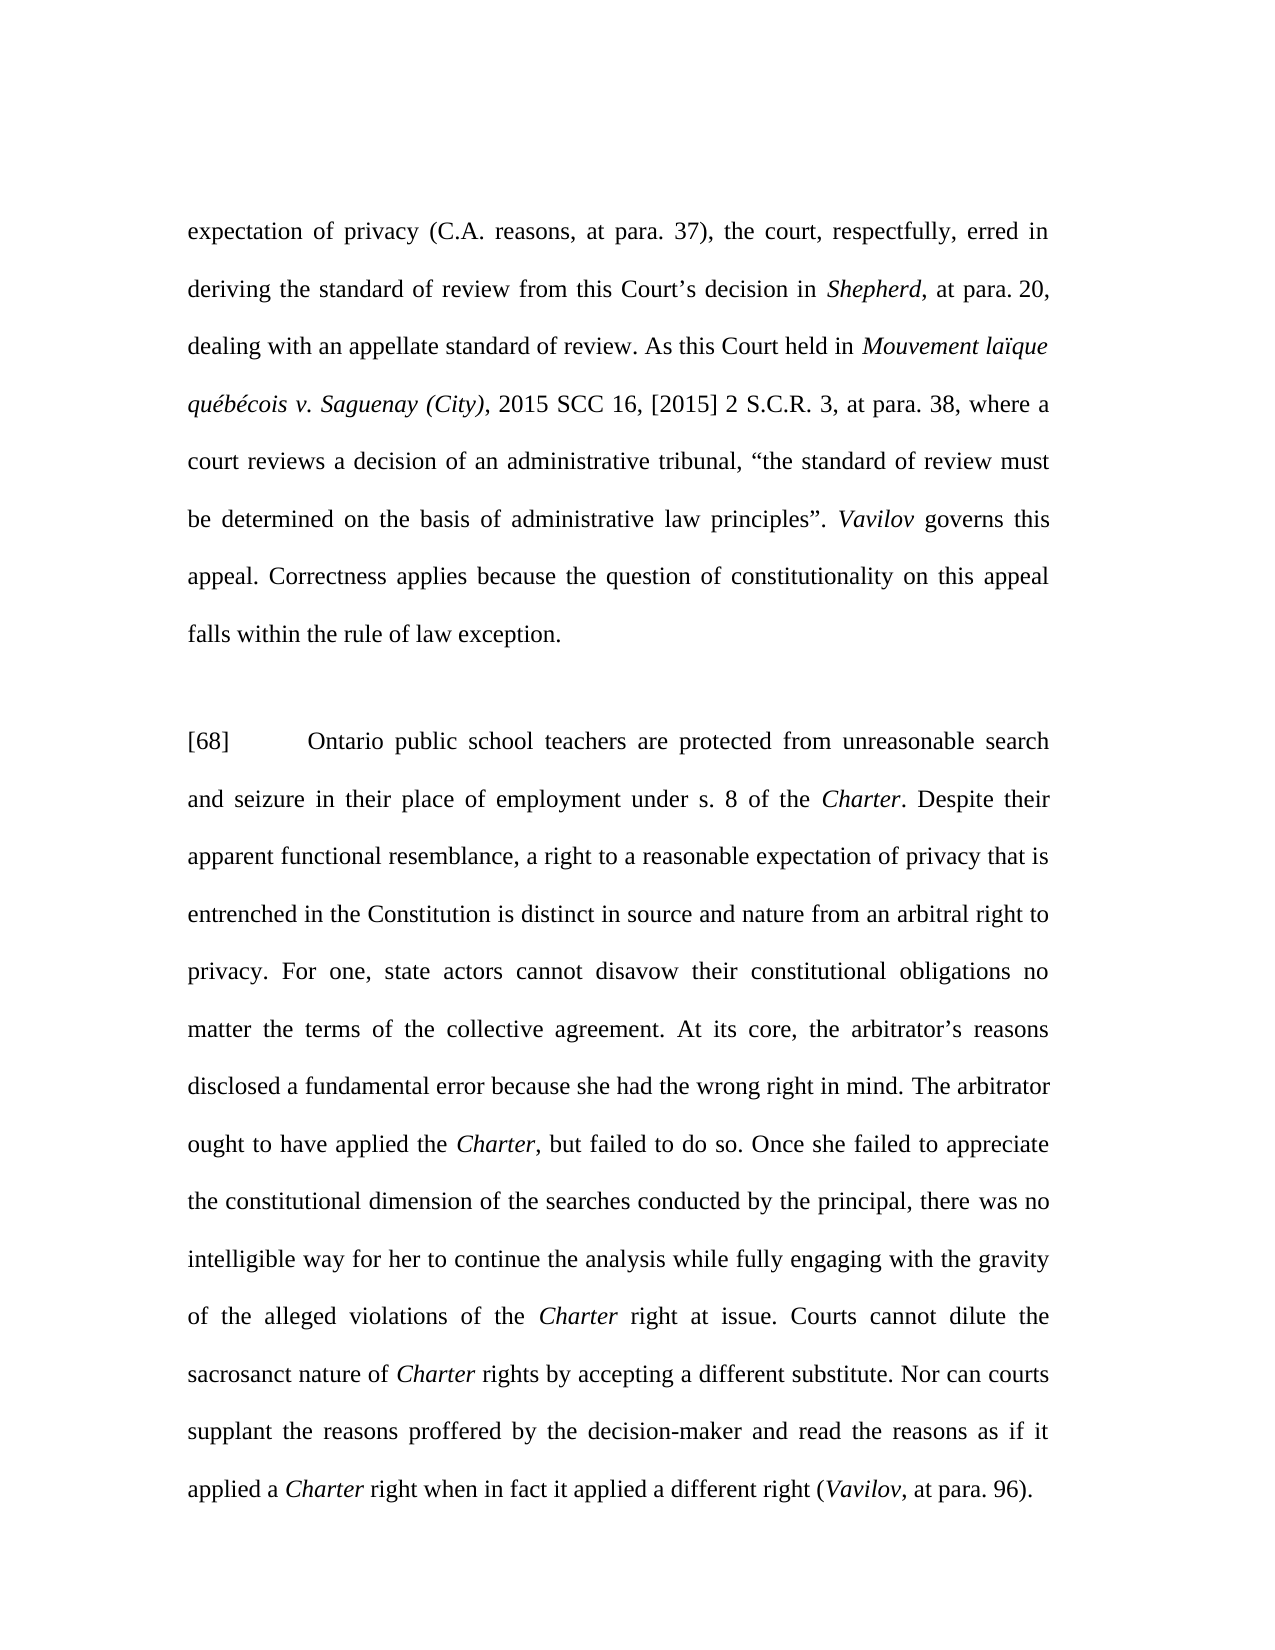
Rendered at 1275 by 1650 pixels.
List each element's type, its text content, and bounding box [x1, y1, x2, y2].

text Ontario public school teachers are protected from unreasonable search and seizure in their place of employment under s. 8 of the Charter. Despite their apparent functional resemblance, a right to a reasonable expectation of privacy that is entrenched in the Constitution is distinct in source and nature from an arbitral right to privacy. For one, state actors cannot disavow their constitutional obligations no matter the terms of the collective agreement. At its core, the arbitrator’s reasons disclosed a fundamental error because she had the wrong right in mind. The arbitrator ought to have applied the Charter, but failed to do so. Once she failed to appreciate the constitutional dimension of the searches conducted by the principal, there was no intelligible way for her to continue the analysis while fully engaging with the gravity of the alleged violations of the Charter right at issue. Courts cannot dilute the sacrosanct nature of Charter rights by accepting a different substitute. Nor can courts supplant the reasons proffered by the decision-maker and read the reasons as if it applied a Charter right when in fact it applied a different right (Vavilov, at para. 96). [187, 726, 1050, 1503]
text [187, 216, 1050, 648]
